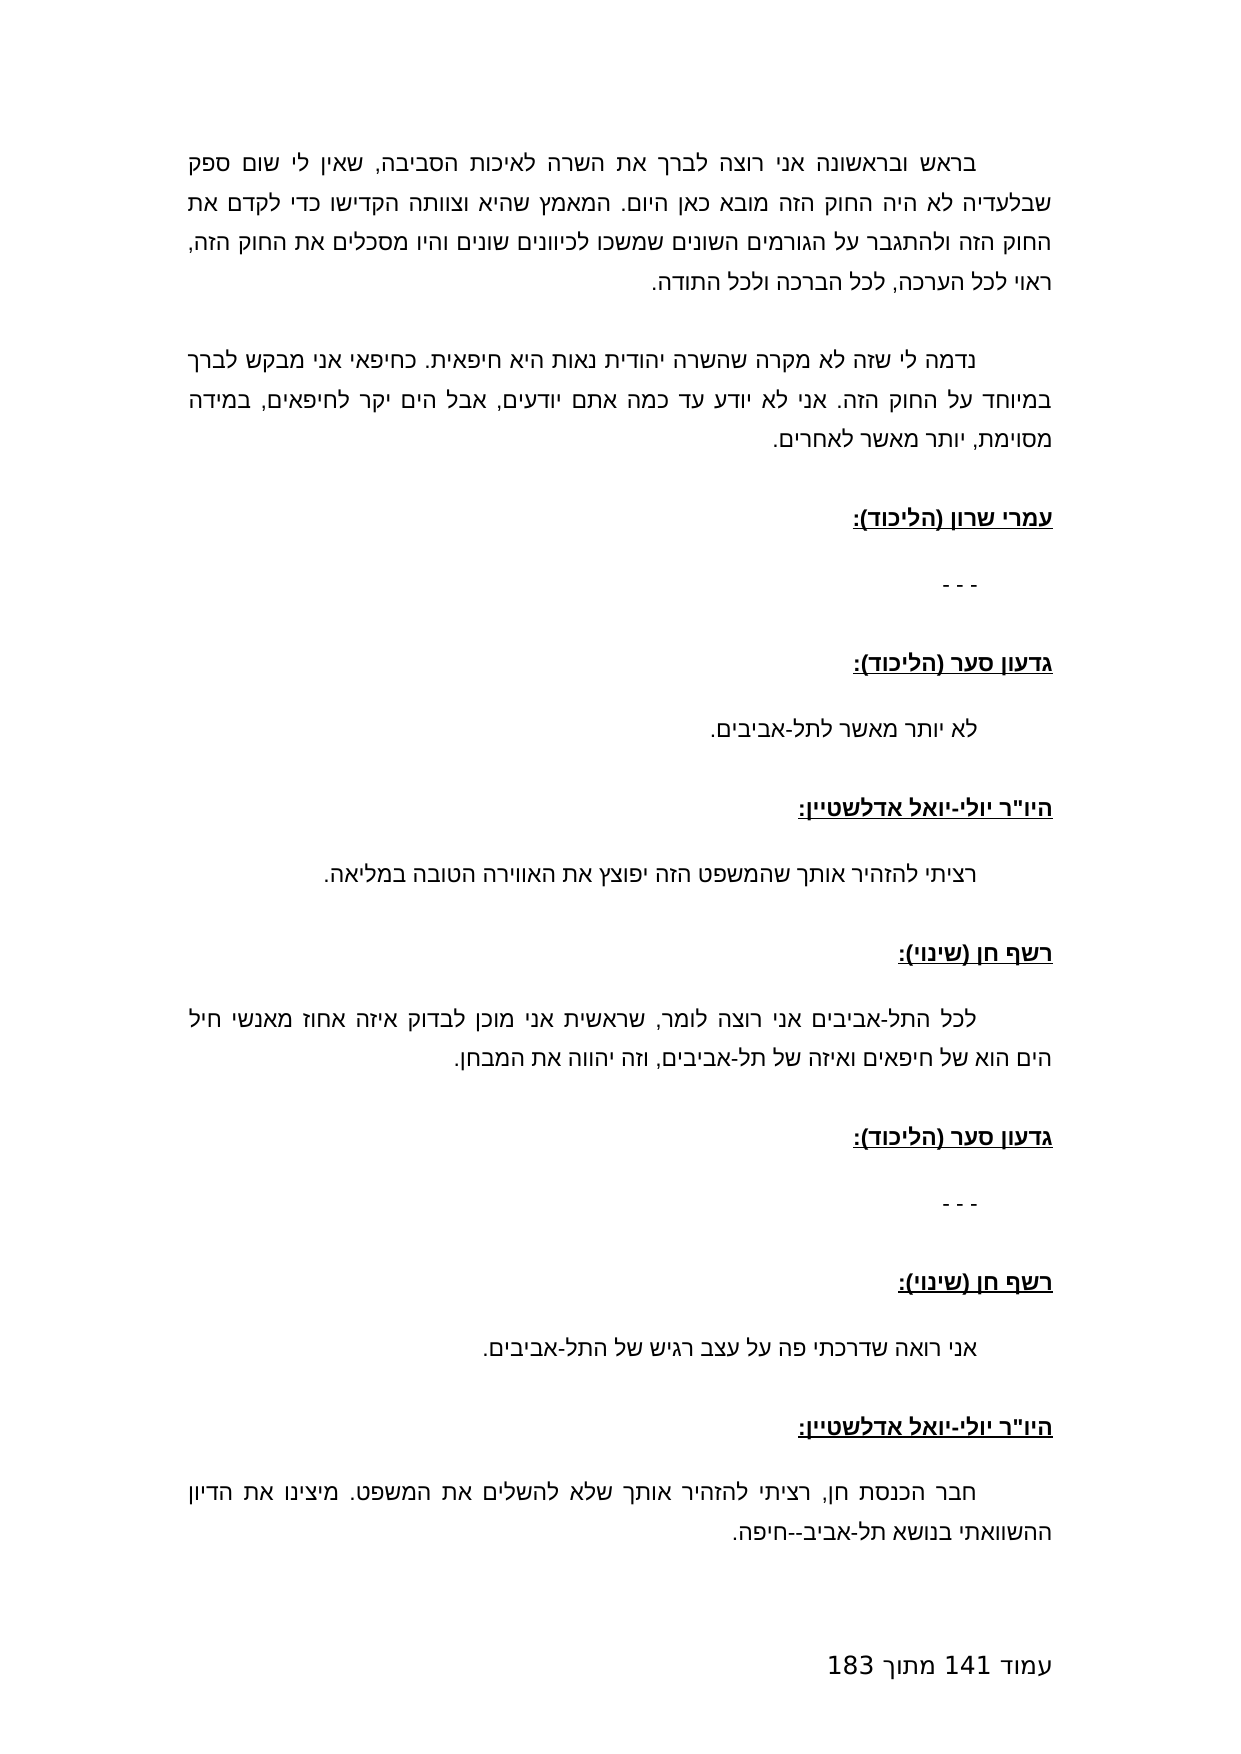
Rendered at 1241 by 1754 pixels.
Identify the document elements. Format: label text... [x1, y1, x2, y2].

text אני רואה שדרכתי פה על עצב רגיש של התל-אביבים. [187, 1334, 1053, 1361]
text - - - [187, 1190, 978, 1216]
text בראש ובראשונה אני רוצה לברך את השרה לאיכות הסביבה, שאין לי שום ספק שבלעדיה לא היה החוק הזה מובא כאן היום. המאמץ שהיא וצוותה הקדישו כדי לקדם את החוק הזה ולהתגבר על הגורמים השונים שמשכו לכיוונים שונים והיו מסכלים את החוק הזה, ראוי לכל הערכה, לכל הברכה ולכל התודה. [187, 150, 1053, 295]
text - - - [187, 571, 978, 597]
text לא יותר מאשר לתל-אביבים. [187, 716, 1053, 742]
text רציתי להזהיר אותך שהמשפט הזה יפוצץ את האווירה הטובה במליאה. [187, 861, 1053, 887]
text רשף חן (שינוי): [187, 940, 1053, 966]
text נדמה לי שזה לא מקרה שהשרה יהודית נאות היא חיפאית. כחיפאי אני מבקש לברך במיוחד על החוק הזה. אני לא יודע עד כמה אתם יודעים, אבל הים יקר לחיפאים, במידה מסוימת, יותר מאשר לאחרים. [187, 347, 1053, 453]
text לכל התל-אביבים אני רוצה לומר, שראשית אני מוכן לבדוק איזה אחוז מאנשי חיל הים הוא של חיפאים ואיזה של תל-אביבים, וזה יהווה את המבחן. [187, 1006, 1053, 1071]
text היו"ר יולי-יואל אדלשטיין: [187, 1413, 1053, 1440]
text רשף חן (שינוי): [187, 1269, 1053, 1295]
text גדעון סער (הליכוד): [187, 1124, 1053, 1150]
text היו"ר יולי-יואל אדלשטיין: [187, 795, 1053, 821]
text גדעון סער (הליכוד): [187, 650, 1053, 676]
text חבר הכנסת חן, רציתי להזהיר אותך שלא להשלים את המשפט. מיצינו את הדיון ההשוואתי בנושא תל-אביב--חיפה. [187, 1479, 1053, 1545]
text עמרי שרון (הליכוד): [187, 505, 1053, 532]
